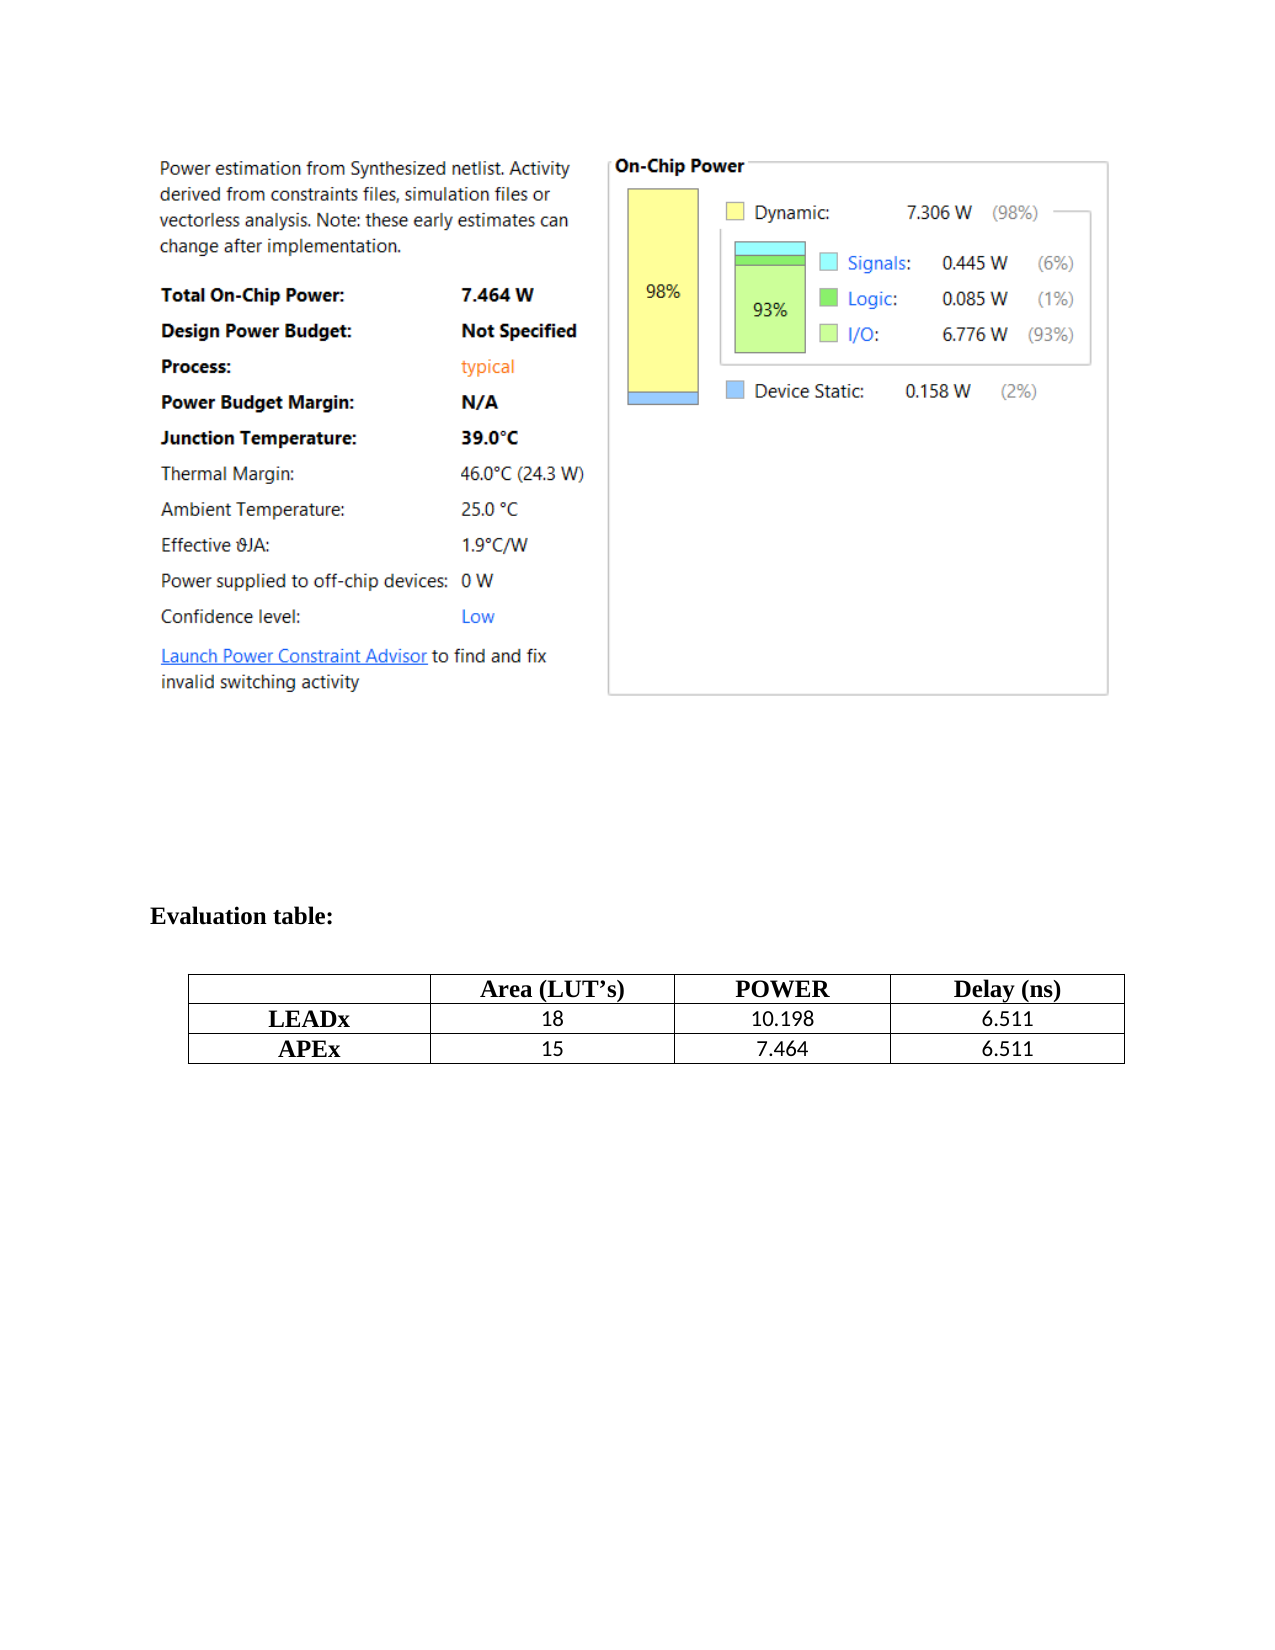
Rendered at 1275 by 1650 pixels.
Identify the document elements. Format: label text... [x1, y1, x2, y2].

table_cell 7.464 [675, 1034, 890, 1063]
table_cell 10.198 [675, 1004, 890, 1033]
table_header [189, 975, 430, 1003]
text Evaluation table: [150, 901, 1125, 930]
table_header POWER [675, 975, 890, 1003]
table_cell 15 [431, 1034, 674, 1063]
table_cell LEADx [189, 1004, 430, 1033]
table_cell 6.511 [891, 1034, 1124, 1063]
picture [150, 150, 1125, 713]
table_cell 18 [431, 1004, 674, 1033]
table_header Area (LUT’s) [431, 975, 674, 1003]
table_cell 6.511 [891, 1004, 1124, 1033]
table_cell APEx [189, 1034, 430, 1063]
table_header Delay (ns) [891, 975, 1124, 1003]
